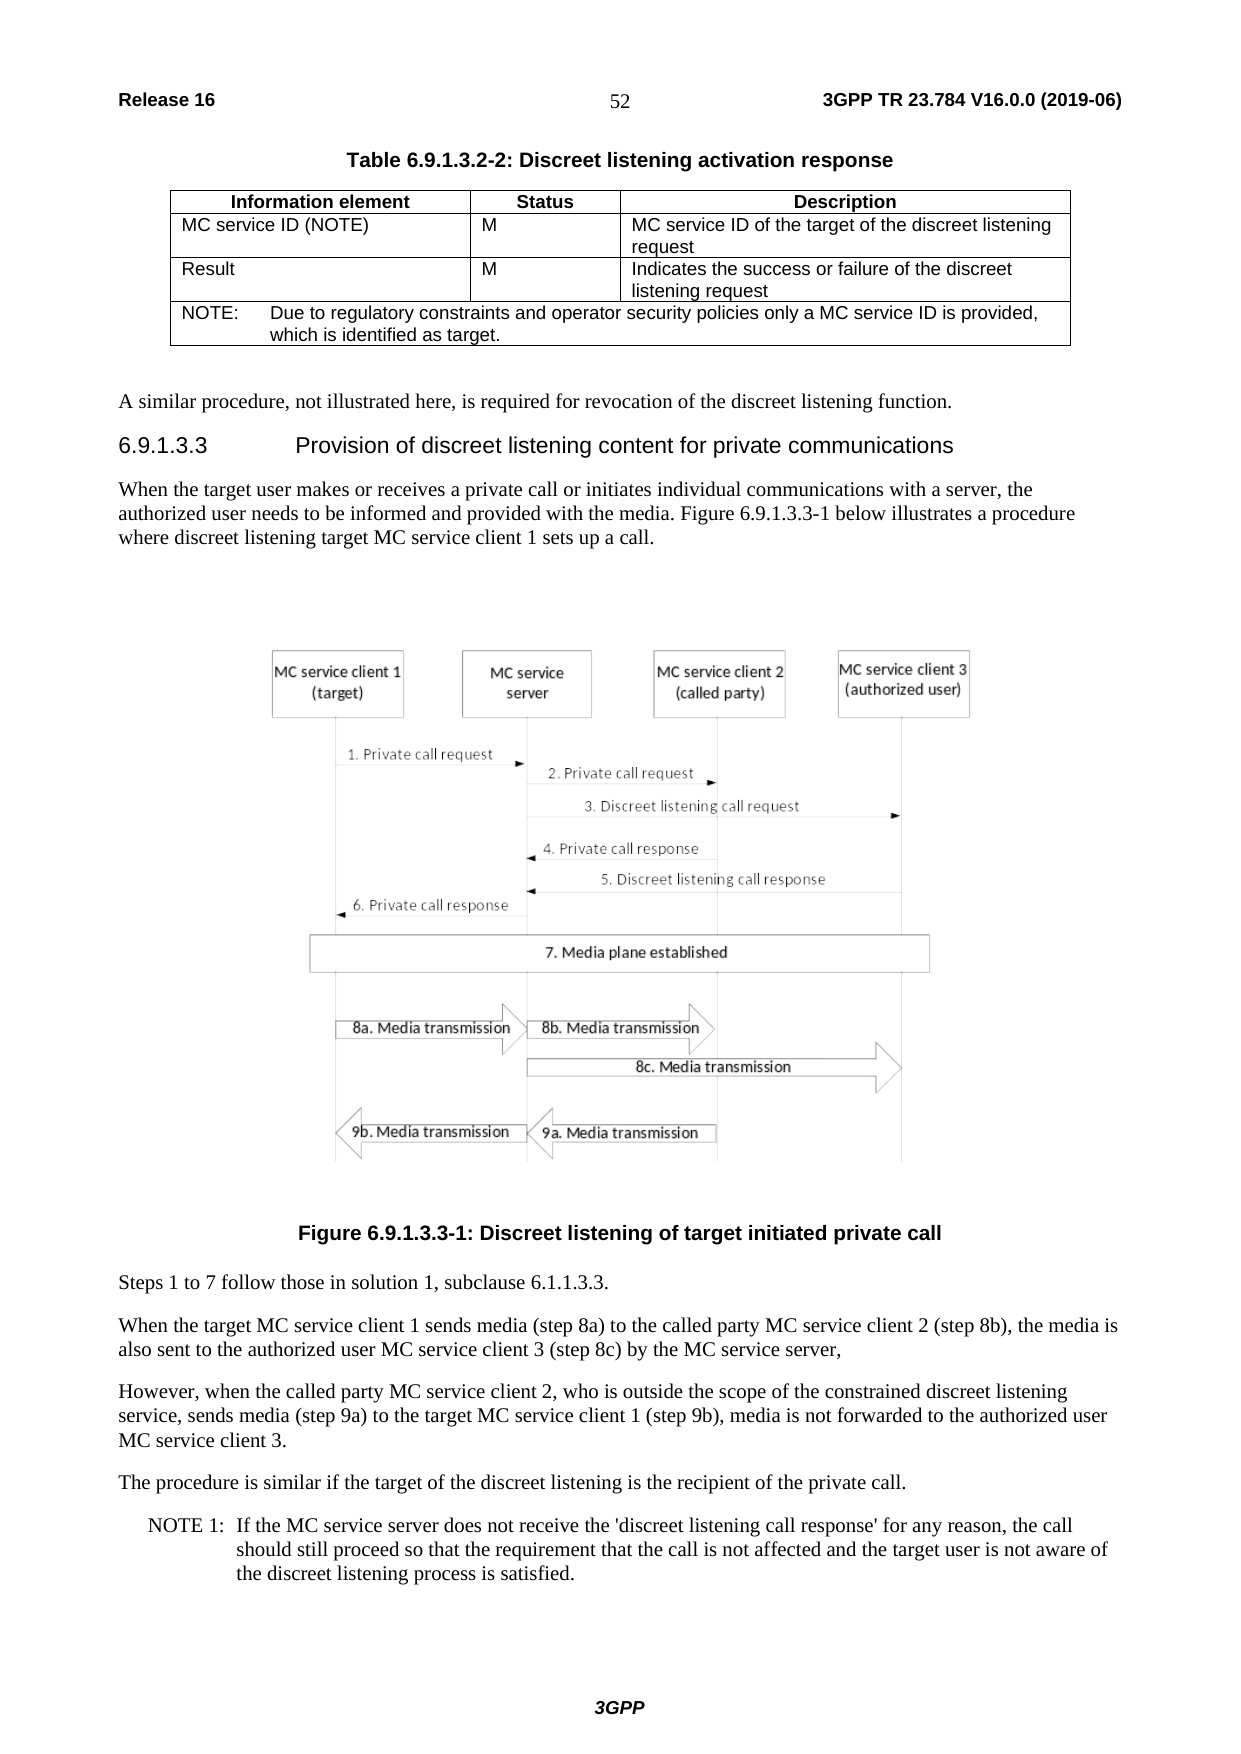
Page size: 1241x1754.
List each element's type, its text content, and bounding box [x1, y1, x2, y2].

text When the target MC service client 1 sends media (step 8a) to the called party MC service client 2 (step 8b), the media is also sent to the authorized user MC service client 3 (step 8c) by the MC service server, [118, 1312, 1122, 1361]
table_cell NOTE: Due to regulatory constraints and operator security policies only a MC service ID is provided, which is identified as target. [171, 302, 1070, 345]
table_header Description [621, 191, 1070, 213]
table_cell Indicates the success or failure of the discreet listening request [621, 258, 1070, 301]
text Table 6.9.1.3.2-2: Discreet listening activation response [118, 147, 1122, 171]
table_cell M [471, 214, 620, 257]
table_cell M [471, 258, 620, 301]
text The procedure is similar if the target of the discreet listening is the recipient of the private call. [118, 1470, 1122, 1494]
text Steps 1 to 7 follow those in solution 1, subclause 6.1.1.3.3. [118, 1270, 1122, 1294]
table_header Status [471, 191, 620, 213]
text However, when the called party MC service client 2, who is outside the scope of the constrained discreet listening service, sends media (step 9a) to the target MC service client 1 (step 9b), media is not forwarded to the authorized user MC service client 3. [118, 1379, 1122, 1452]
text Figure 6.9.1.3.3-1: Discreet listening of target initiated private call [118, 1221, 1122, 1245]
subtitle 6.9.1.3.3 Provision of discreet listening content for private communications [118, 432, 1122, 458]
text A similar procedure, not illustrated here, is required for revocation of the discreet listening function. [118, 389, 1122, 413]
text When the target user makes or receives a private call or initiates individual communications with a server, the authorized user needs to be informed and provided with the media. Figure 6.9.1.3.3-1 below illustrates a procedure where discreet listening target MC service client 1 sets up a call. [118, 477, 1122, 549]
text NOTE 1: If the MC service server does not receive the 'discreet listening call response' for any reason, the call should still proceed so that the requirement that the call is not affected and the target user is not aware of the discreet listening process is satisfied. [148, 1513, 1122, 1585]
table_cell MC service ID (NOTE) [171, 214, 470, 257]
table_cell Result [171, 258, 470, 301]
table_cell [621, 214, 1070, 257]
table_header Information element [171, 191, 470, 213]
